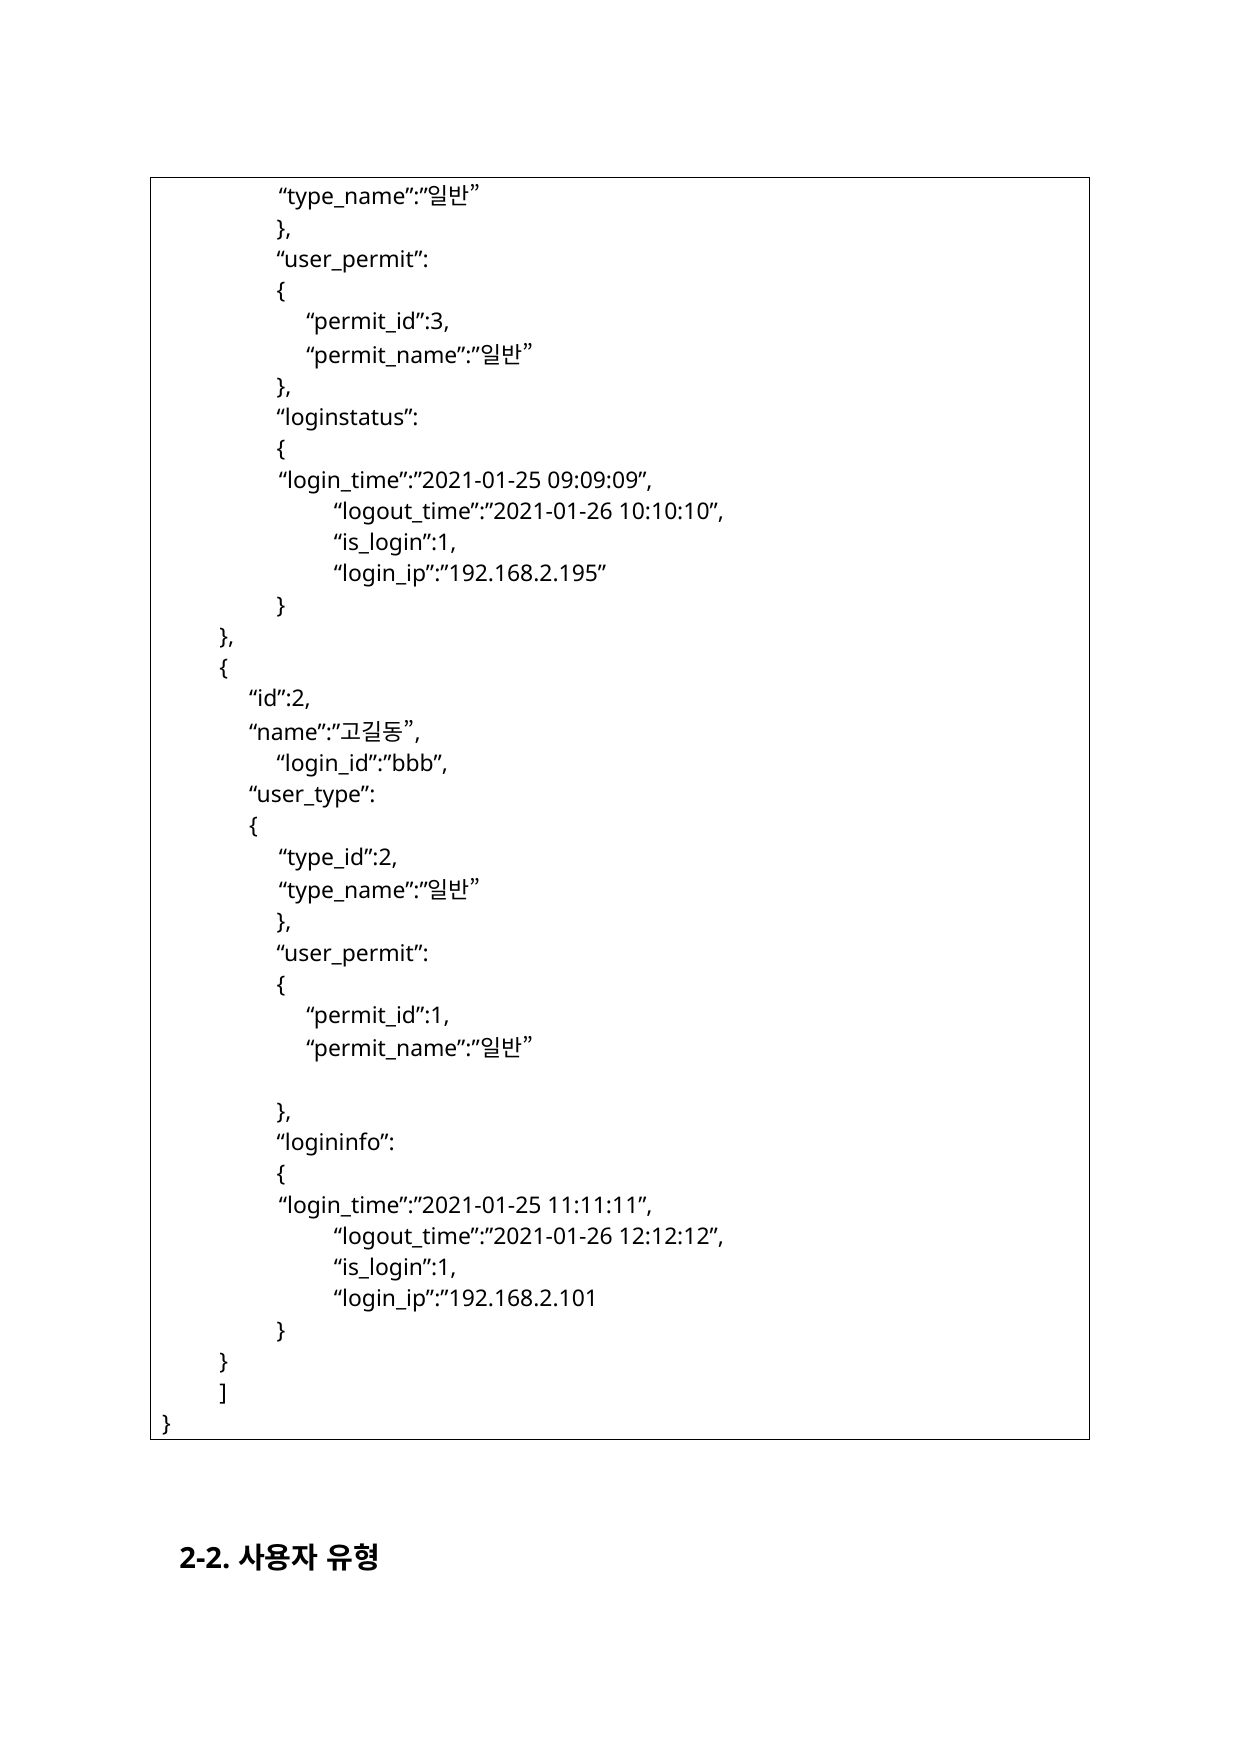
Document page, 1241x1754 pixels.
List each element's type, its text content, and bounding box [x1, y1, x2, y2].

subtitle 2-2. 사용자 유형 [150, 1534, 1090, 1577]
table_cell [151, 178, 1089, 1439]
